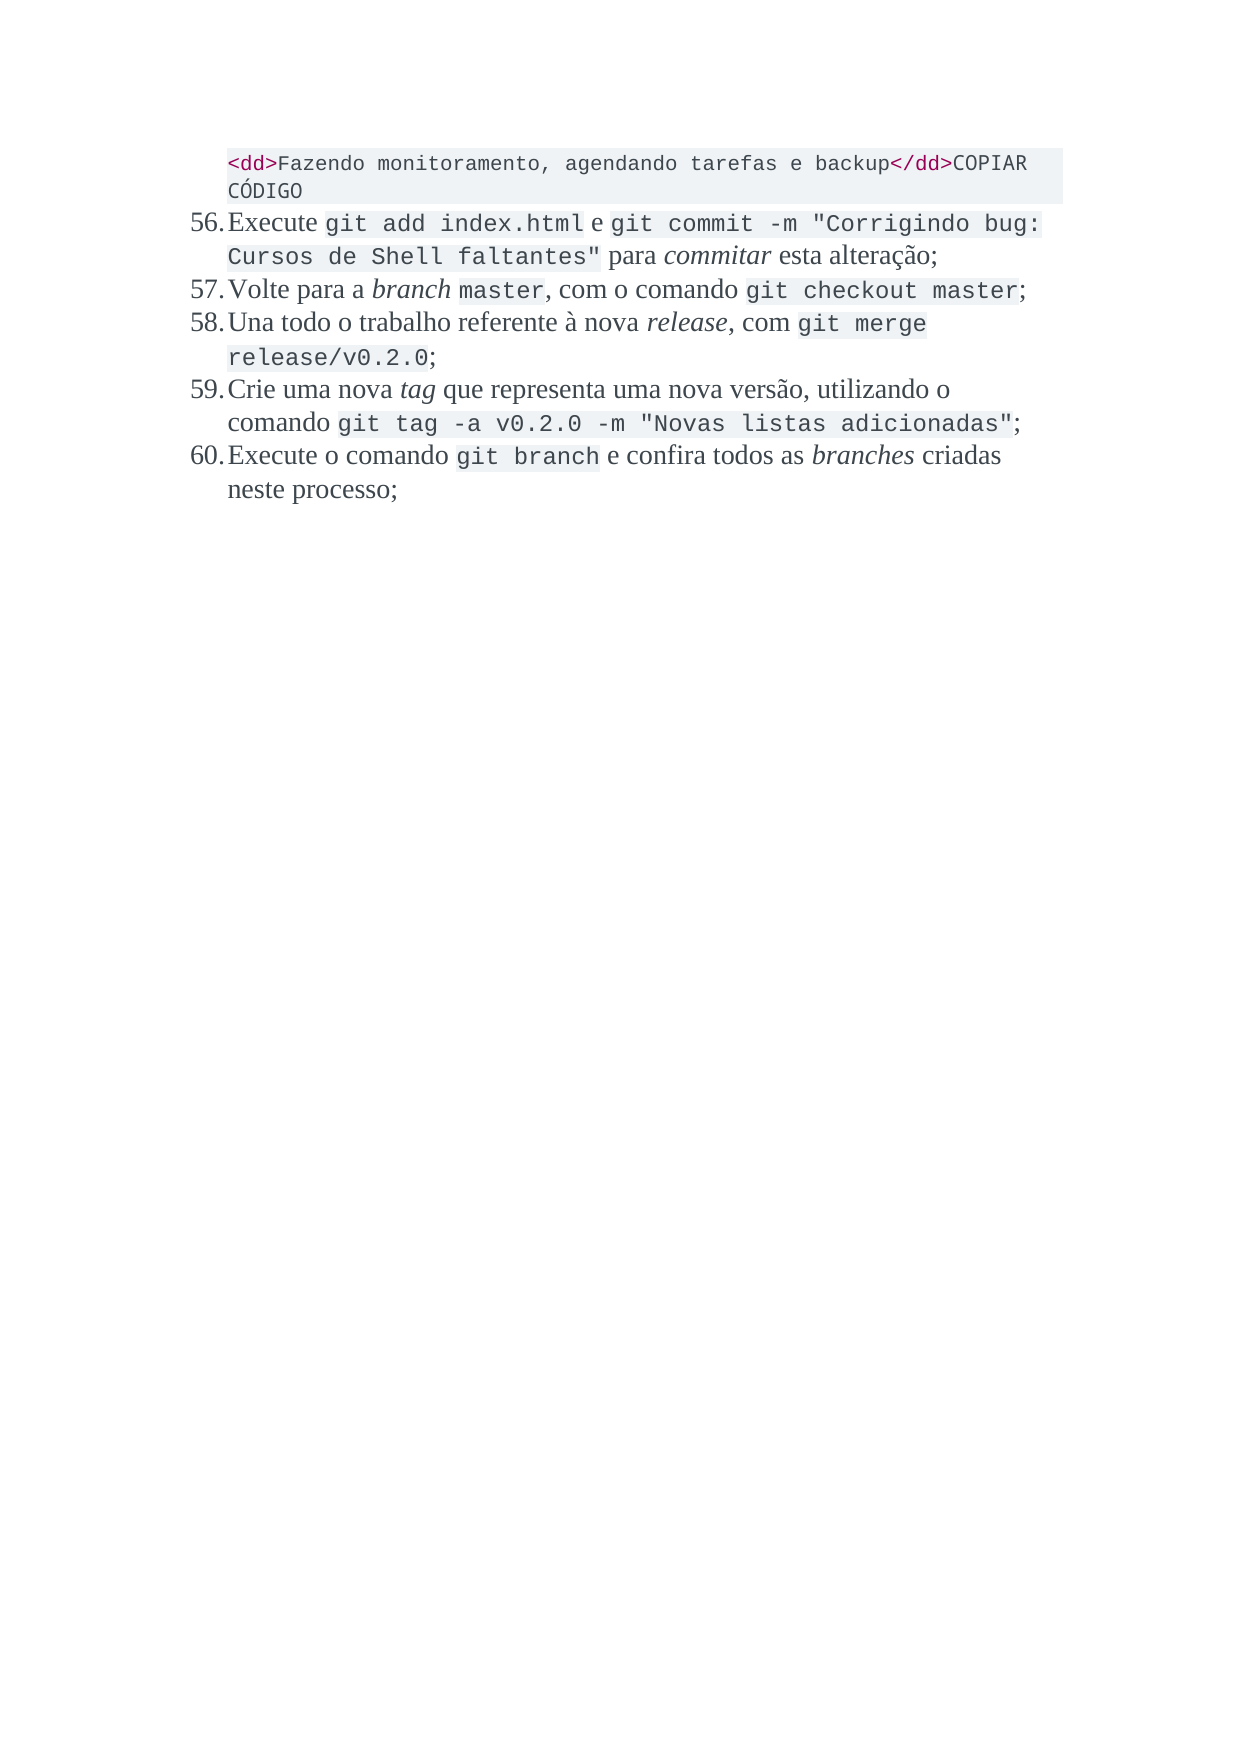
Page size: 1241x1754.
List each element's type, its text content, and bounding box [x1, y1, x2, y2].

list Execute o comando git branch e confira todos as branches criadas neste processo; [190, 438, 1063, 504]
list Execute git add index.html e git commit -m "Corrigindo bug: Cursos de Shell faltantes" para commitar esta alteração; [190, 204, 1063, 272]
text <dd>Fazendo monitoramento, agendando tarefas e backup</dd>COPIAR CÓDIGO [227, 148, 1063, 204]
list Volte para a branch master, com o comando git checkout master; [190, 272, 1063, 305]
list Crie uma nova tag que representa uma nova versão, utilizando o comando git tag -a v0.2.0 -m "Novas listas adicionadas"; [190, 372, 1063, 438]
list Una todo o trabalho referente à nova release, com git merge release/v0.2.0; [190, 305, 1063, 372]
